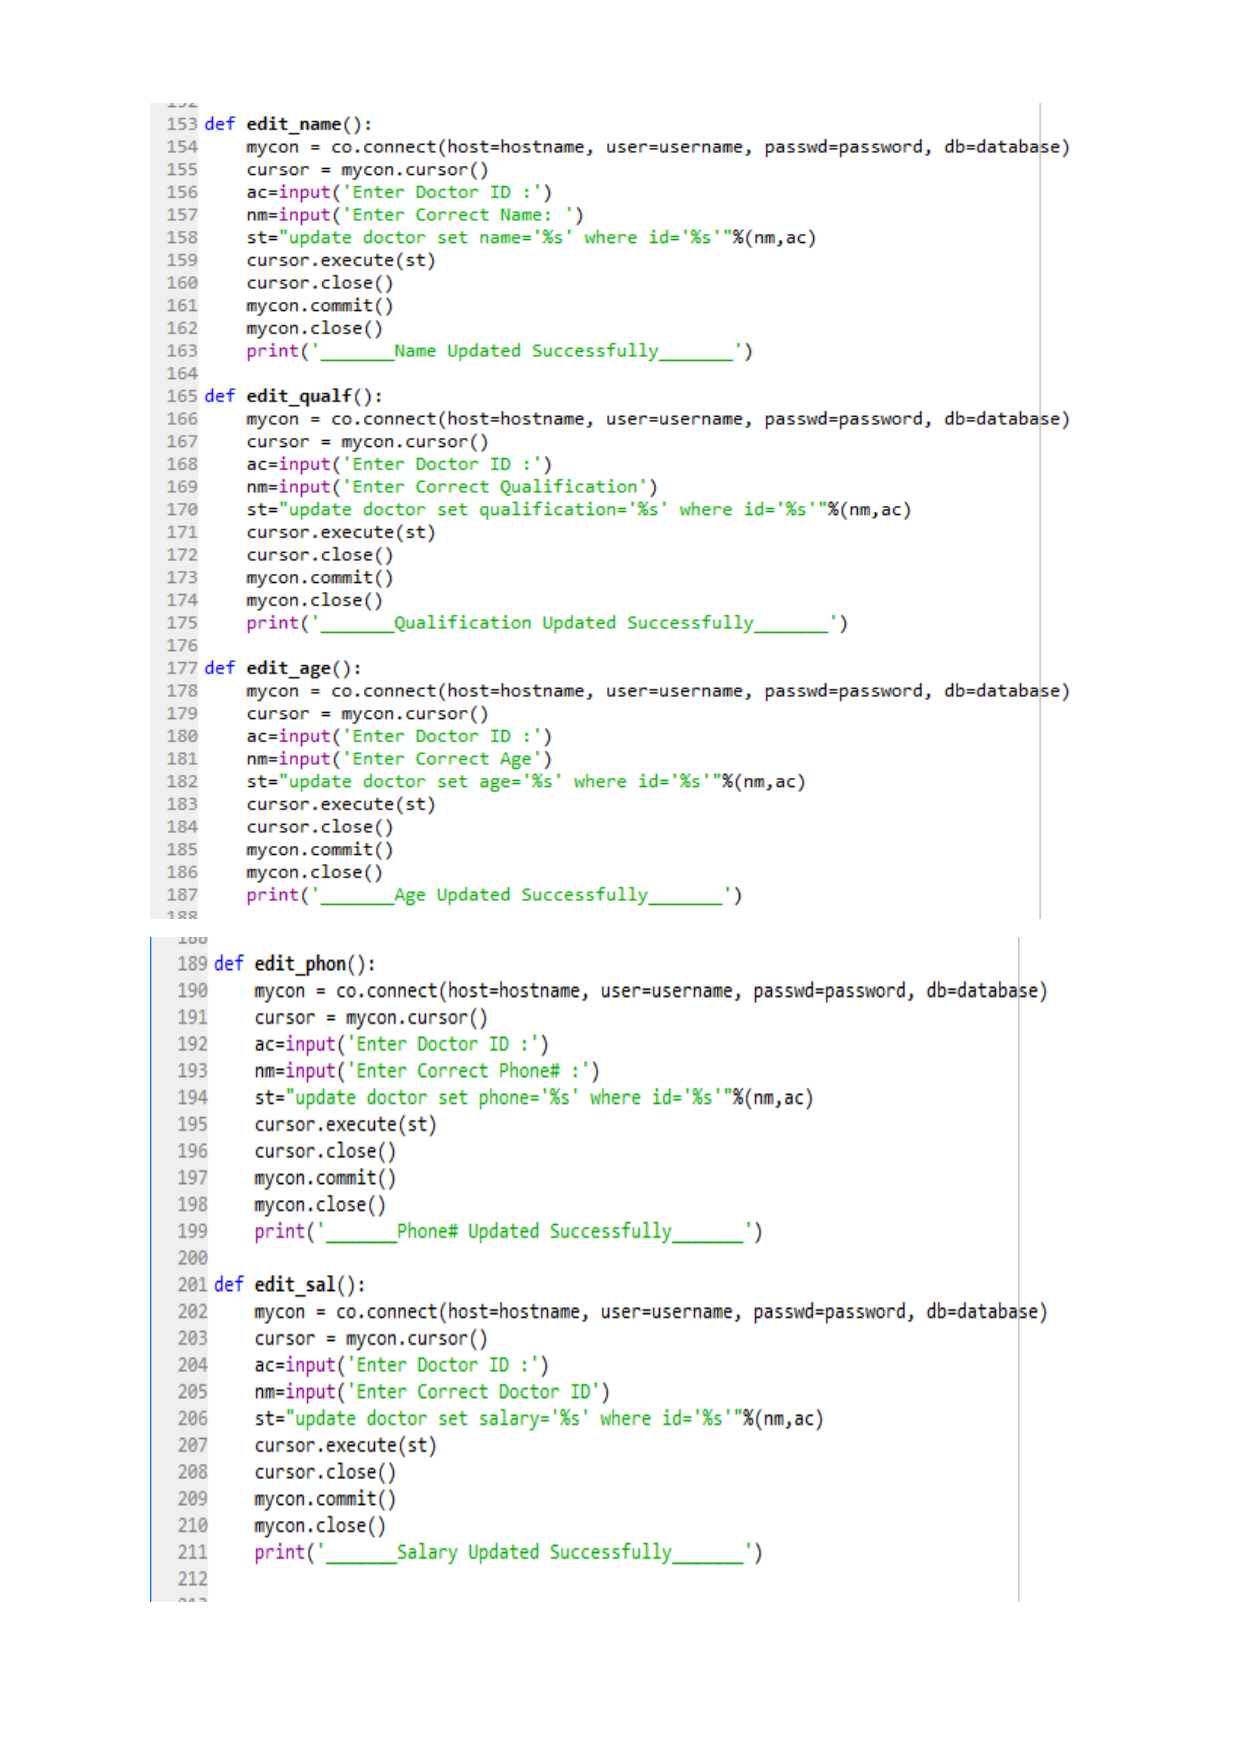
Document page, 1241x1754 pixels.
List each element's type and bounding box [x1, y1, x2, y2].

picture [150, 937, 1091, 1602]
picture [150, 103, 1091, 919]
